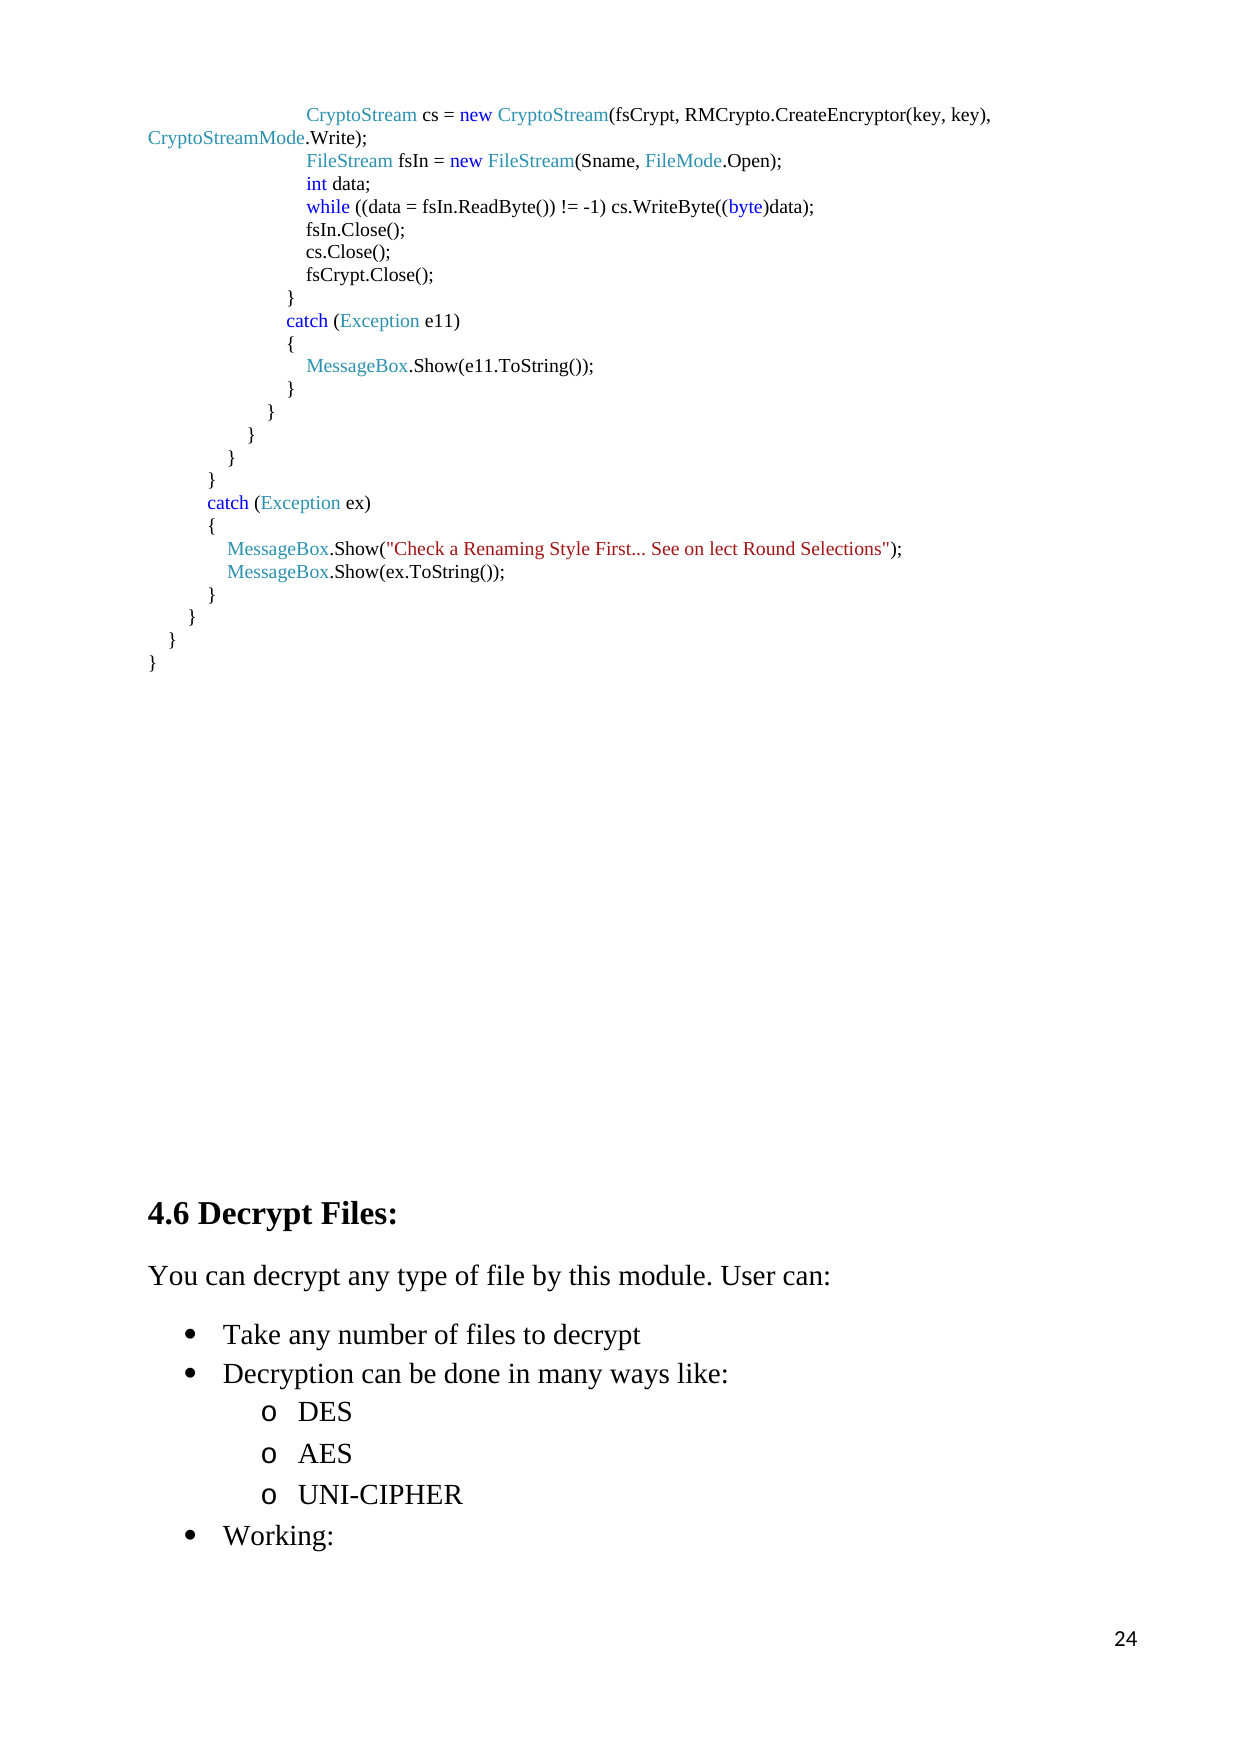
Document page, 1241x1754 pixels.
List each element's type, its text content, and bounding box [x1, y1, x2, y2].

text { [148, 514, 1137, 537]
text } [148, 286, 1137, 309]
text MessageBox.Show("Check a Renaming Style First... See on lect Round Selections"); [148, 537, 1137, 560]
text catch (Exception e11) [148, 309, 1137, 332]
list Decryption can be done in many ways like: [185, 1356, 1137, 1389]
text } [148, 446, 1137, 468]
text } [148, 651, 1137, 674]
text } [148, 628, 1137, 651]
list Take any number of files to decrypt [185, 1317, 1137, 1351]
text fsIn.Close(); [148, 217, 1137, 240]
list AES [260, 1436, 1137, 1472]
text } [148, 377, 1137, 400]
text FileStream fsIn = new FileStream(Sname, FileMode.Open); [148, 149, 1137, 172]
text } [148, 400, 1137, 423]
list Working: [185, 1518, 1137, 1552]
list UNI-CIPHER [260, 1477, 1137, 1513]
text } [148, 468, 1137, 491]
text while ((data = fsIn.ReadByte()) != -1) cs.WriteByte((byte)data); [148, 195, 1137, 217]
text } [148, 605, 1137, 628]
text You can decrypt any type of file by this module. User can: [148, 1258, 1137, 1291]
text MessageBox.Show(e11.ToString()); [148, 354, 1137, 377]
text 4.6 Decrypt Files: [148, 1193, 1137, 1231]
text } [148, 582, 1137, 605]
text } [148, 423, 1137, 446]
text cs.Close(); [148, 240, 1137, 263]
text { [148, 332, 1137, 354]
text catch (Exception ex) [148, 491, 1137, 514]
text MessageBox.Show(ex.ToString()); [148, 560, 1137, 582]
text fsCrypt.Close(); [148, 263, 1137, 286]
list DES [260, 1394, 1137, 1431]
text int data; [148, 172, 1137, 195]
text CryptoStream cs = new CryptoStream(fsCrypt, RMCrypto.CreateEncryptor(key, key), CryptoStreamMode.Write); [148, 103, 1137, 149]
